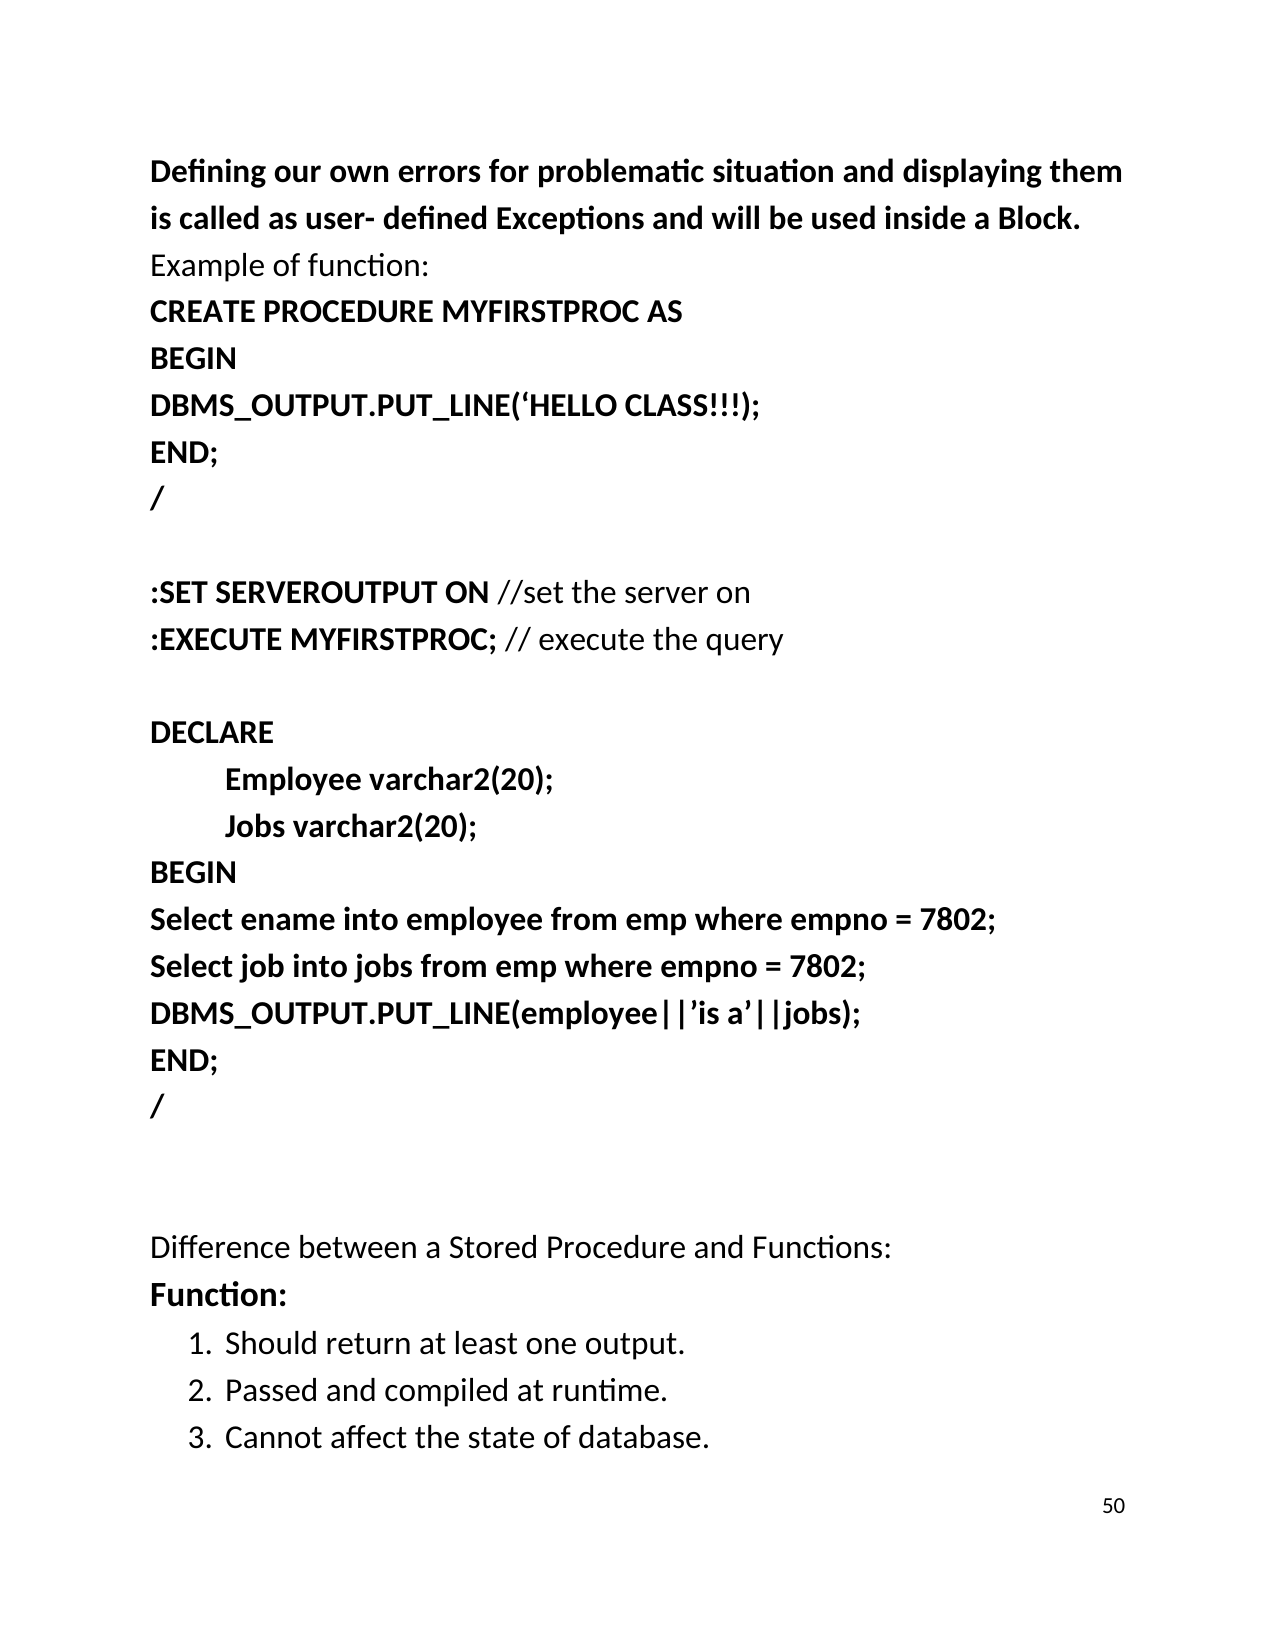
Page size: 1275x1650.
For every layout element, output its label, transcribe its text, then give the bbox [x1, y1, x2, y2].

list Employee varchar2(20); [150, 758, 1125, 799]
list Difference between a Stored Procedure and Functions: [150, 1226, 1125, 1266]
list Defining our own errors for problematic situation and displaying them is called as user- defined Exceptions and will be used inside a Block. [150, 150, 1125, 237]
list Select job into jobs from emp where empno = 7802; [150, 945, 1125, 986]
list / [150, 1085, 1125, 1126]
list DECLARE [150, 711, 1125, 752]
list Should return at least one output. [187, 1322, 1125, 1363]
list DBMS_OUTPUT.PUT_LINE(‘HELLO CLASS!!!); [150, 384, 1125, 424]
list BEGIN [150, 852, 1125, 892]
list END; [150, 431, 1125, 471]
list END; [150, 1039, 1125, 1079]
list / [150, 477, 1125, 518]
list BEGIN [150, 337, 1125, 378]
list :SET SERVEROUTPUT ON //set the server on [150, 571, 1125, 612]
list Function: [150, 1272, 1125, 1316]
list Passed and compiled at runtime. [187, 1369, 1125, 1410]
list :EXECUTE MYFIRSTPROC; // execute the query [150, 618, 1125, 658]
list DBMS_OUTPUT.PUT_LINE(employee||’is a’||jobs); [150, 992, 1125, 1033]
list Example of function: [150, 243, 1125, 284]
list CREATE PROCEDURE MYFIRSTPROC AS [150, 290, 1125, 331]
list Jobs varchar2(20); [150, 805, 1125, 846]
list Cannot affect the state of database. [187, 1416, 1125, 1456]
list Select ename into employee from emp where empno = 7802; [150, 898, 1125, 939]
